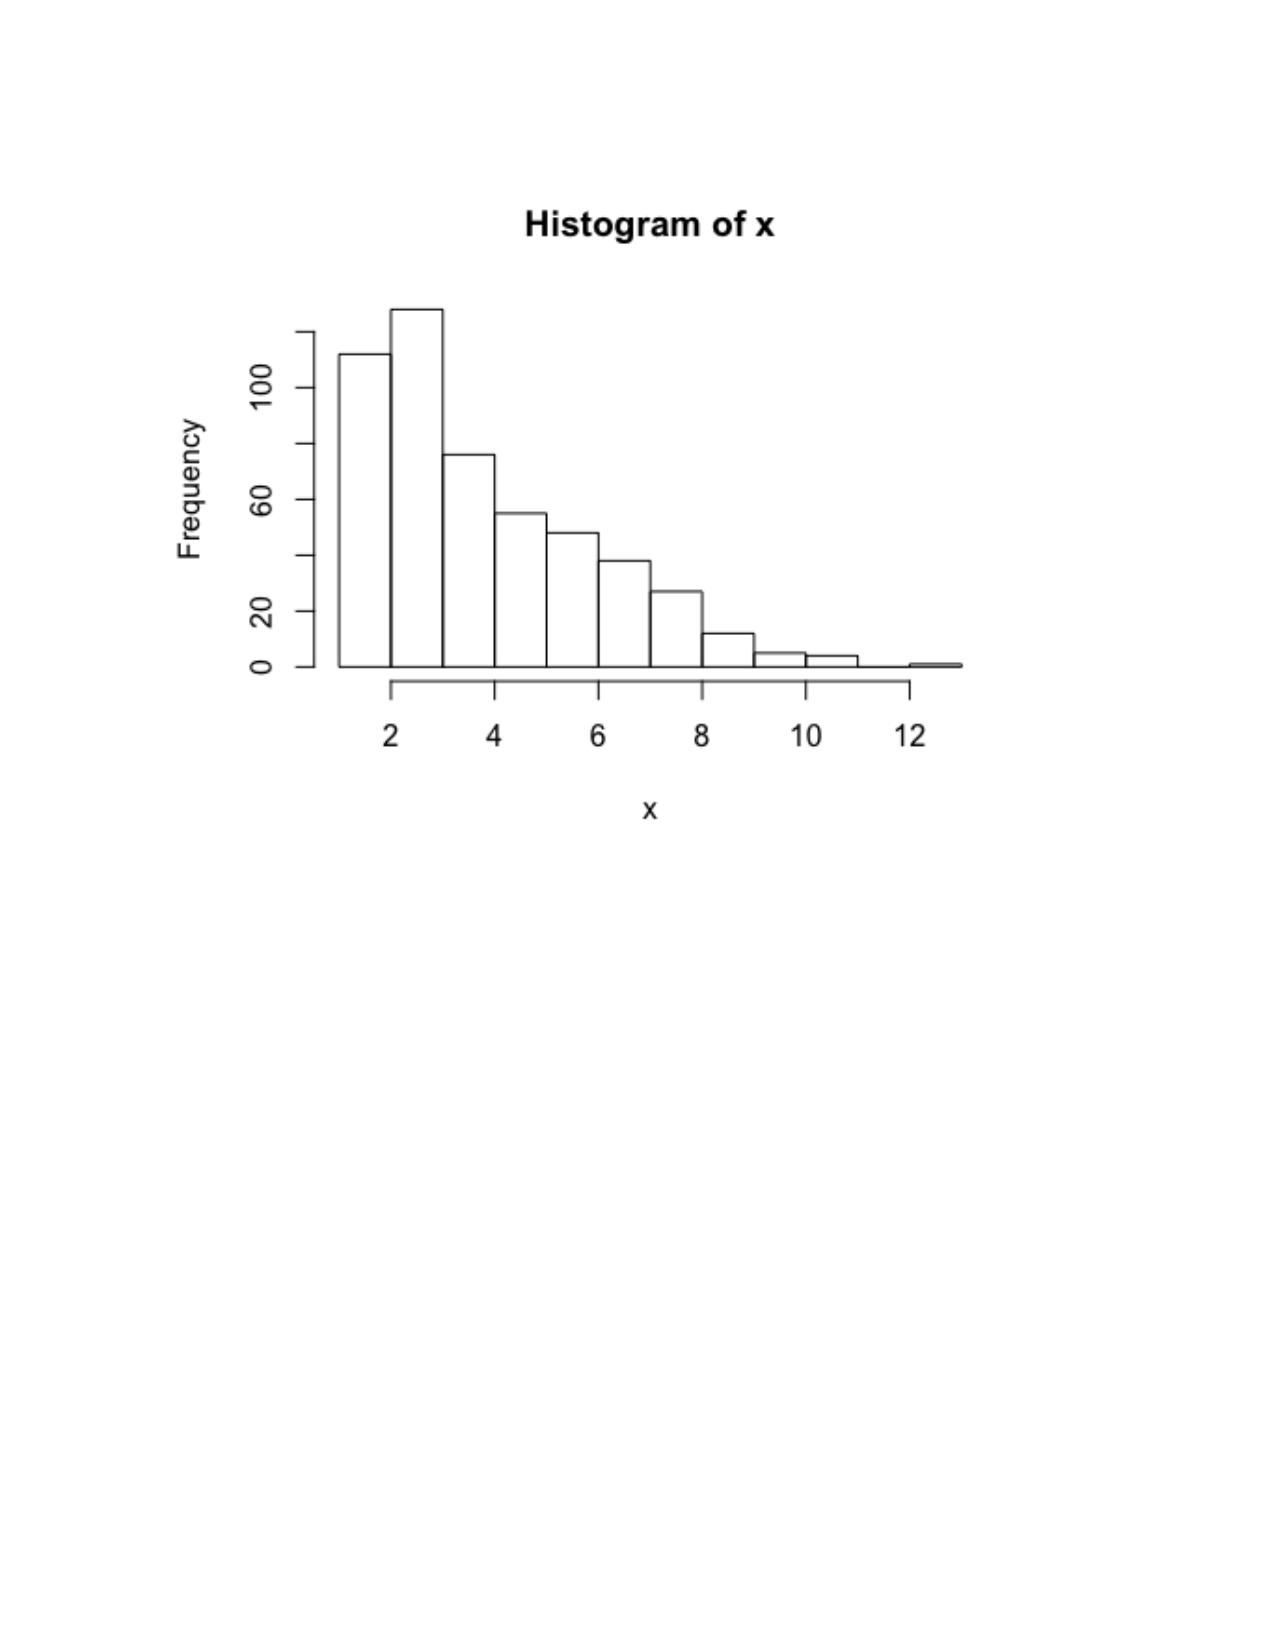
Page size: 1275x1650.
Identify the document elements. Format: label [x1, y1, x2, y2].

picture [168, 150, 1062, 864]
